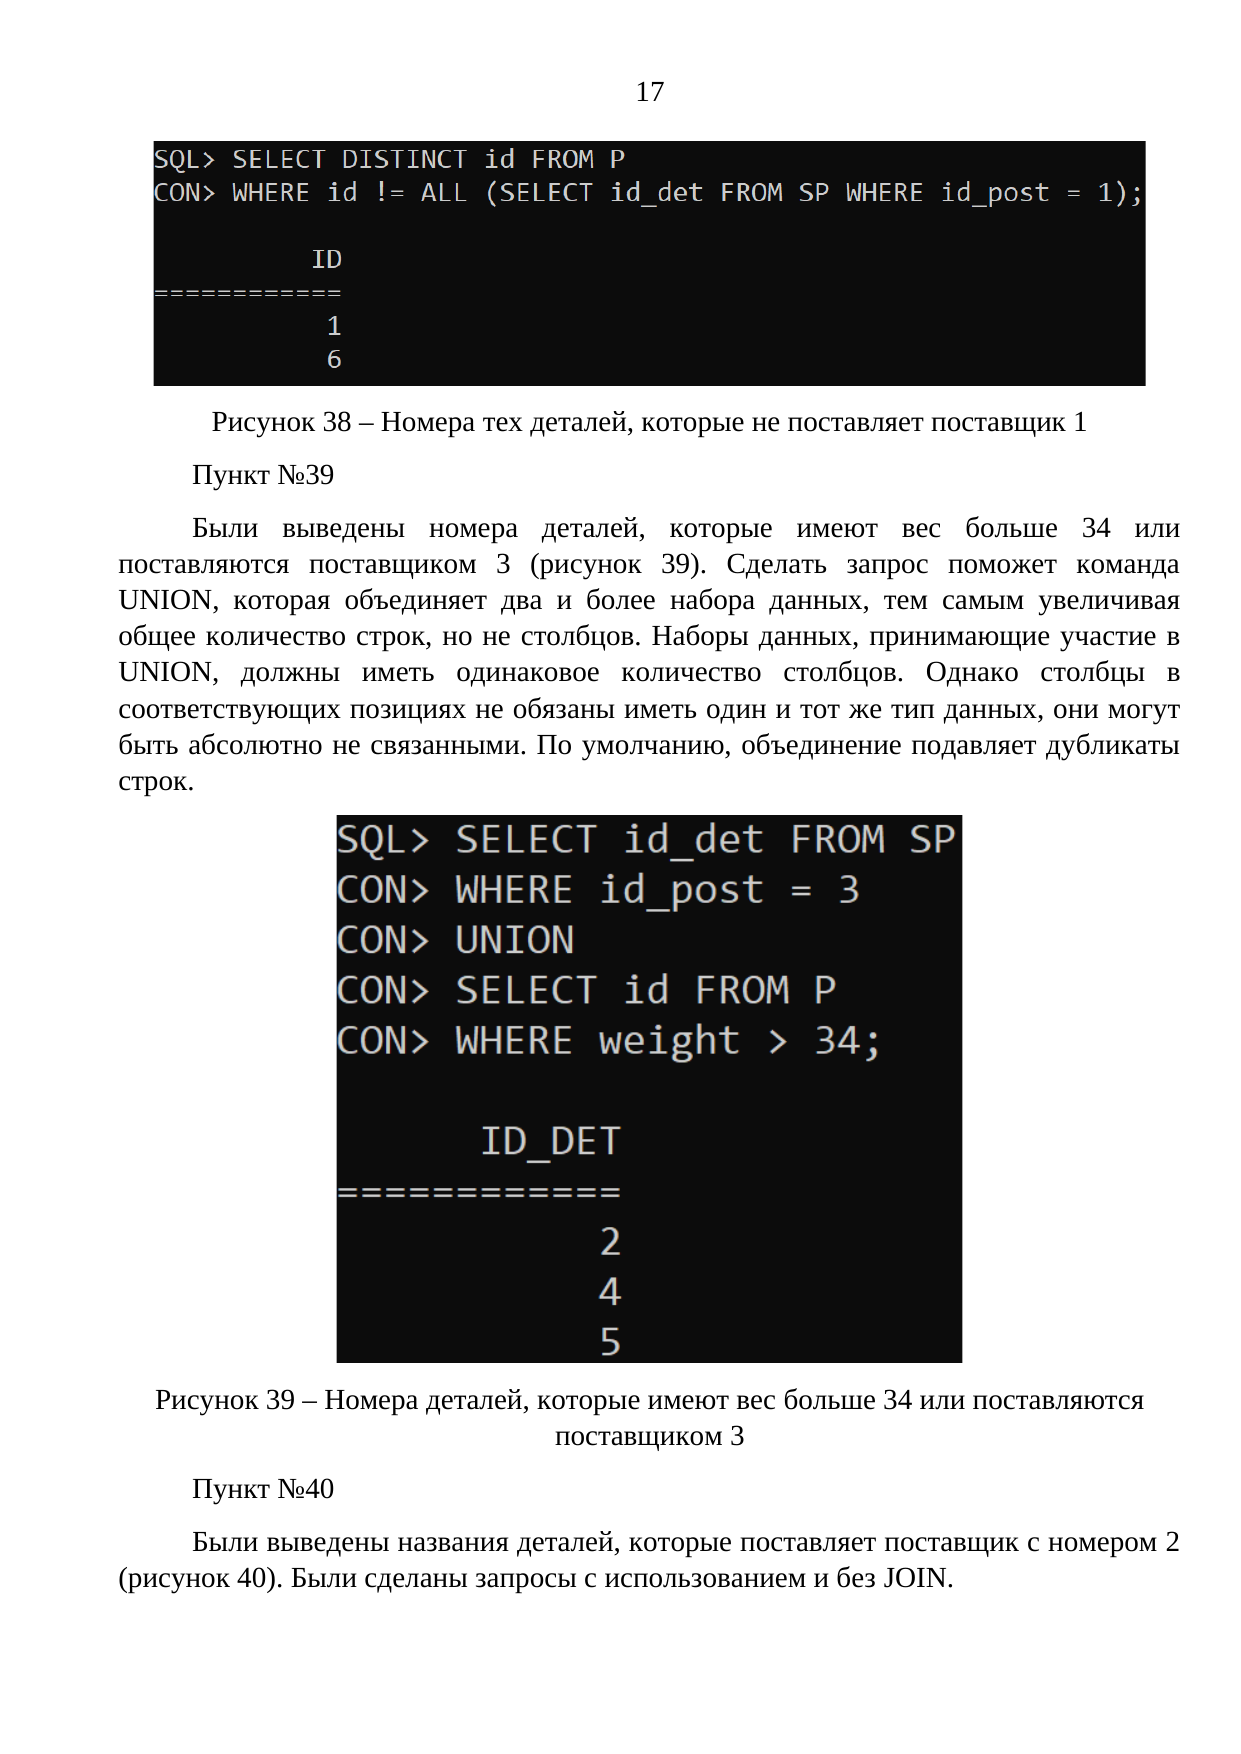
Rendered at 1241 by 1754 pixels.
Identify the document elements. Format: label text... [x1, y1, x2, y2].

text Пункт №39 [118, 457, 1181, 491]
text Были выведены названия деталей, которые поставляет поставщик с номером 2 (рисунок 40). Были сделаны запросы с использованием и без JOIN. [118, 1524, 1181, 1593]
text Были выведены номера деталей, которые имеют вес больше 34 или поставляются поставщиком 3 (рисунок 39). Сделать запрос поможет команда UNION, которая объединяет два и более набора данных, тем самым увеличивая общее количество строк, но не столбцов. Наборы данных, принимающие участие в UNION, должны иметь одинаковое количество столбцов. Однако столбцы в соответствующих позициях не обязаны иметь один и тот же тип данных, они могут быть абсолютно не связанными. По умолчанию, объединение подавляет дубликаты строк. [118, 510, 1181, 797]
picture [153, 141, 1146, 386]
text Пункт №40 [118, 1471, 1181, 1504]
text Рисунок 39 – Номера деталей, которые имеют вес больше 34 или поставляются поставщиком 3 [118, 1382, 1181, 1452]
picture [336, 815, 963, 1363]
text Рисунок 38 – Номера тех деталей, которые не поставляет поставщик 1 [118, 404, 1181, 438]
